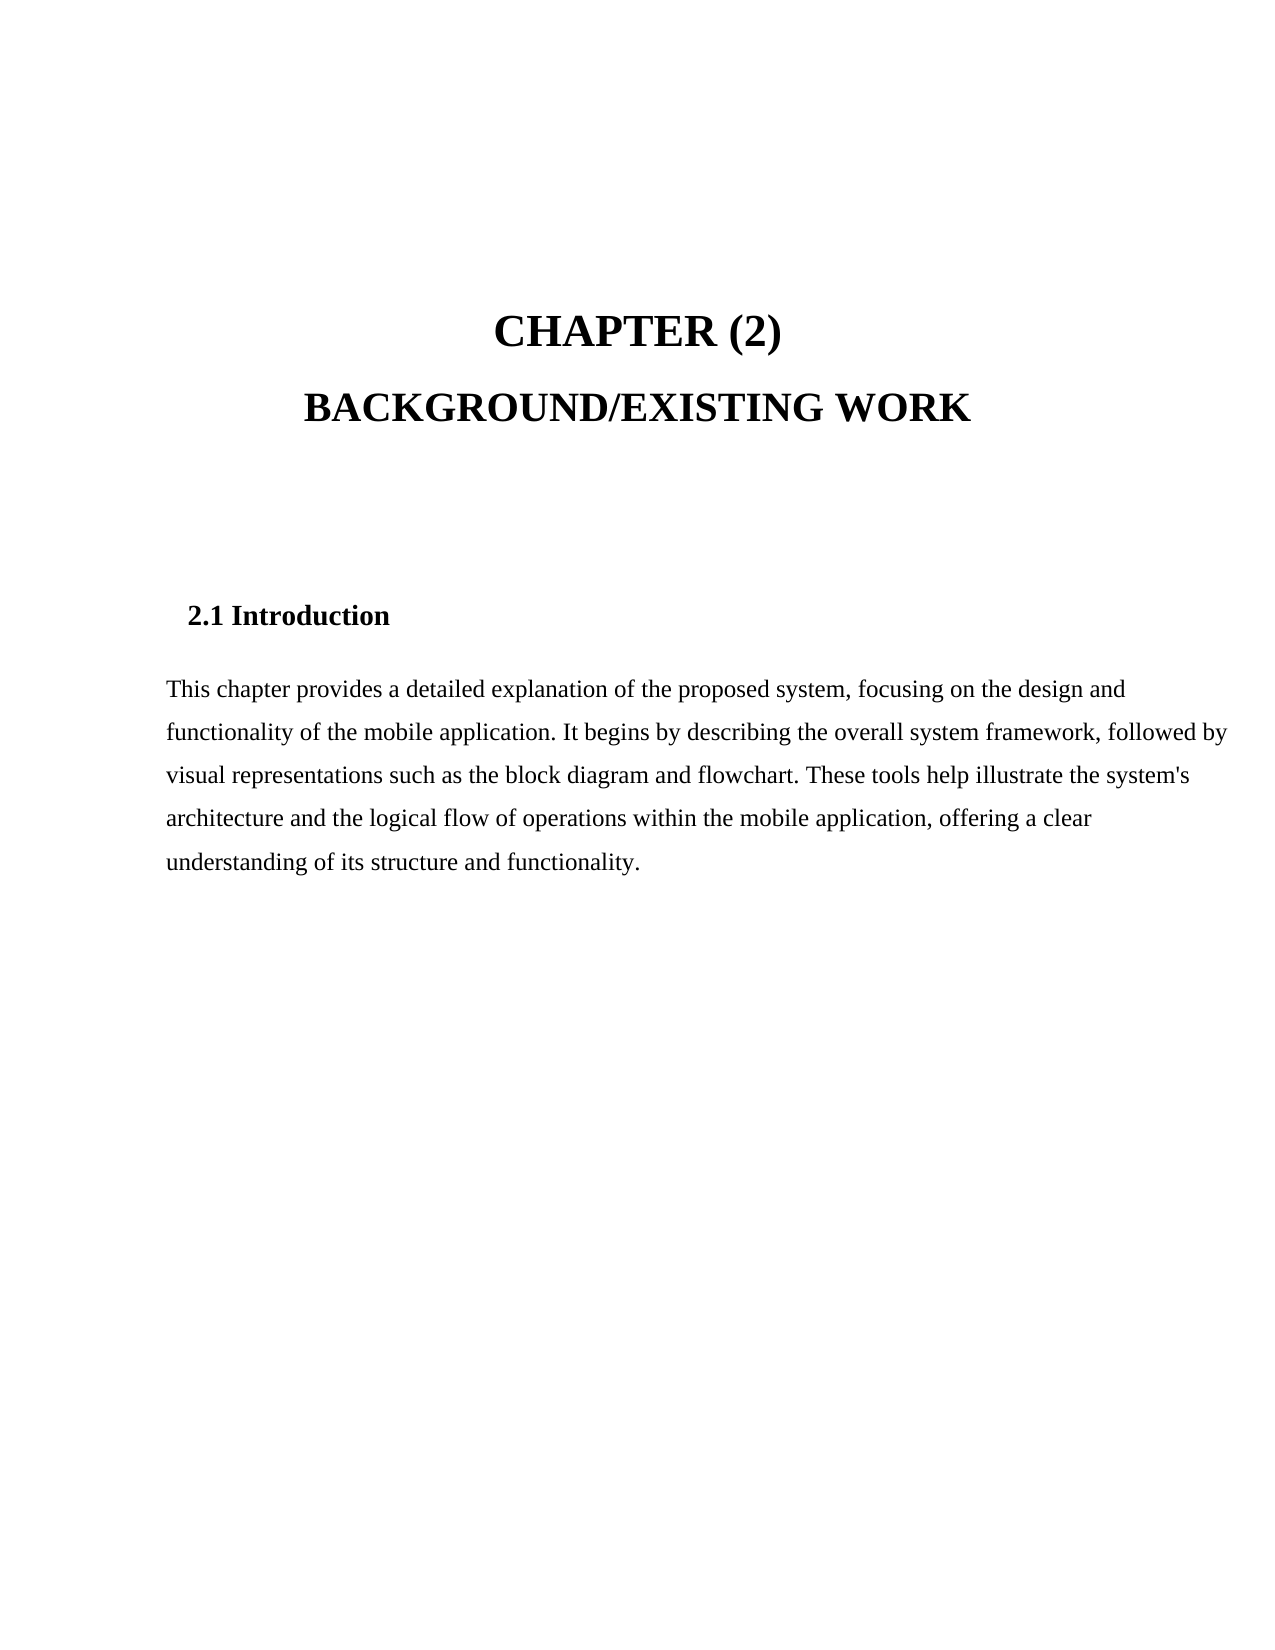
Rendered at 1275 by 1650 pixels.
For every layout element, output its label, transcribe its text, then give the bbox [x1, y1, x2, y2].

text CHAPTER (2) [187, 303, 1087, 356]
text 2.1 Introduction [187, 598, 1087, 632]
text BACKGROUND/EXISTING WORK [187, 382, 1087, 430]
